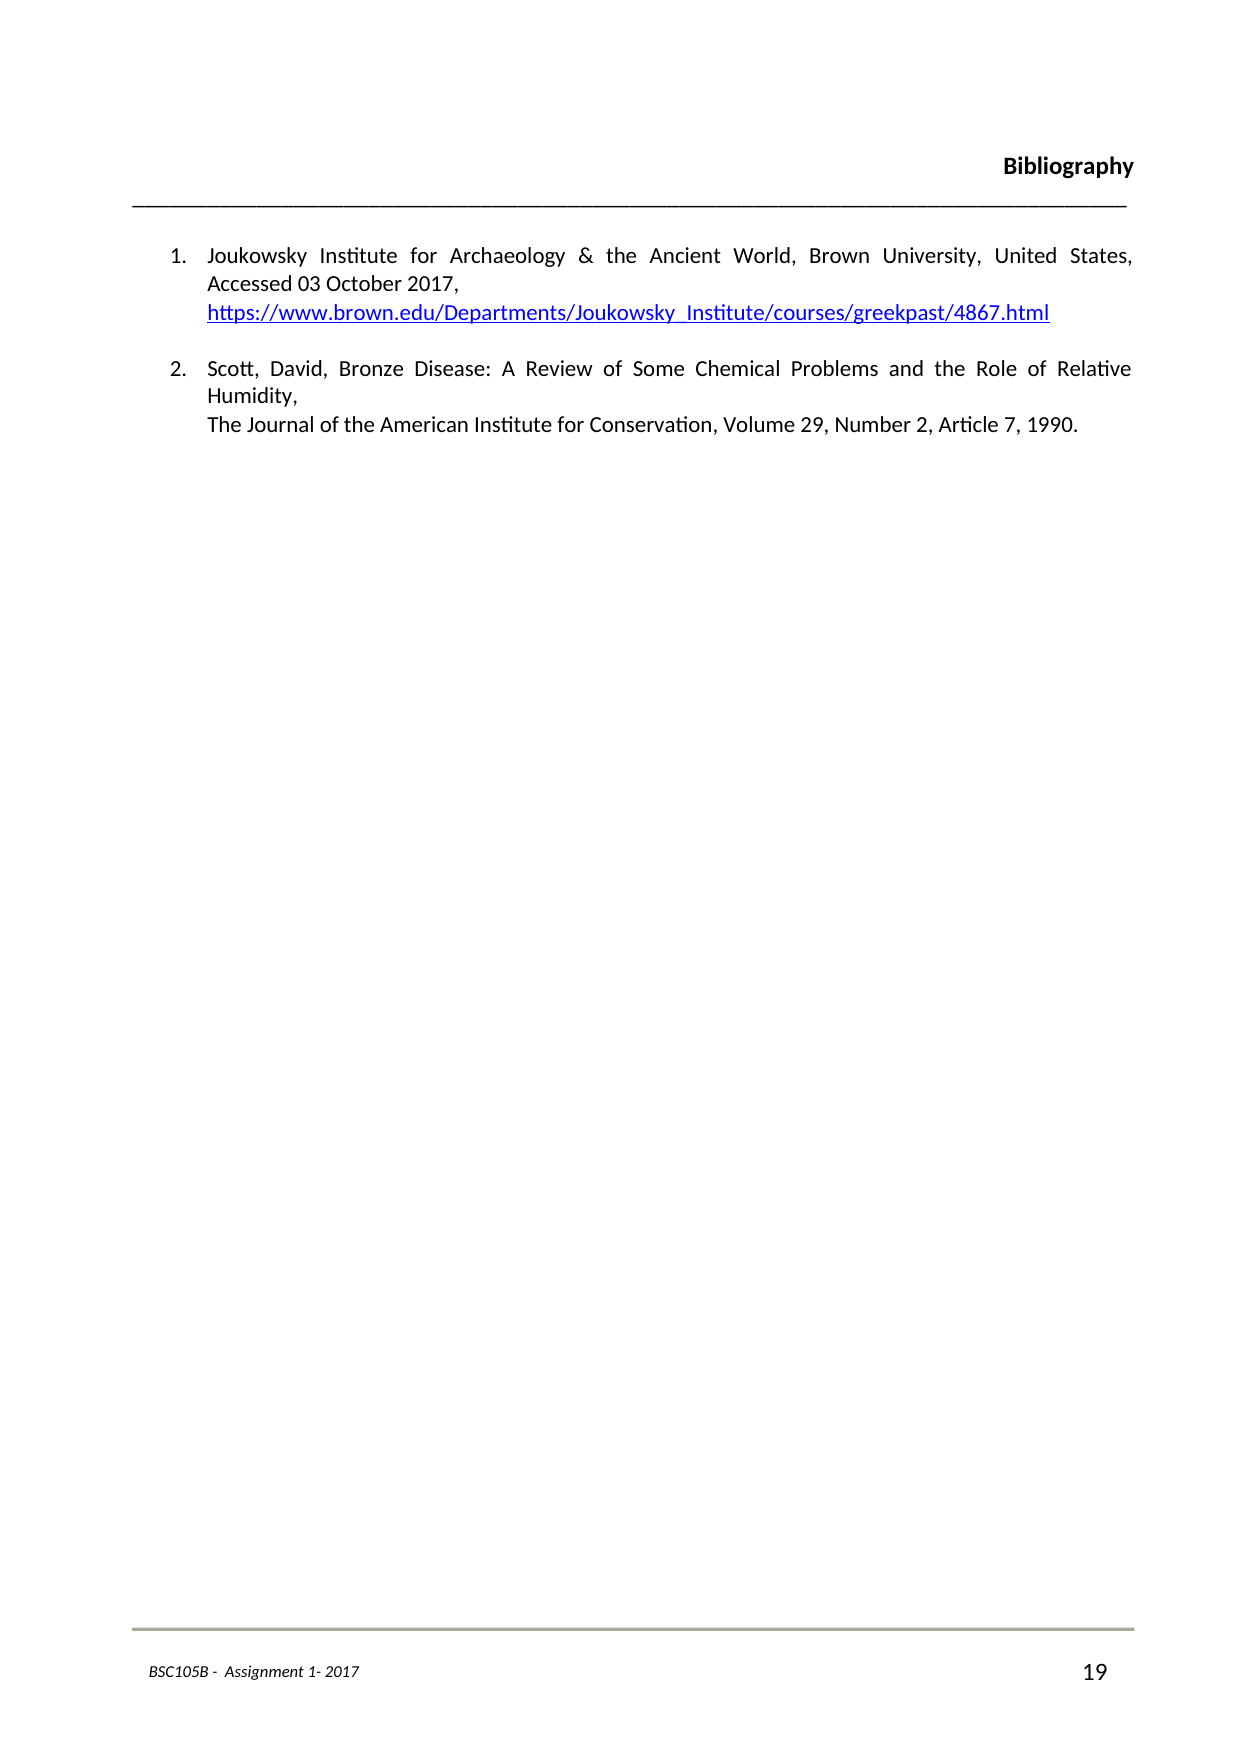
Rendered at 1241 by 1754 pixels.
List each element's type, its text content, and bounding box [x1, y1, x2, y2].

text Bibliography [132, 150, 1134, 181]
list Joukowsky Institute for Archaeology & the Ancient World, Brown University, United States, Accessed 03 October 2017, [169, 242, 1134, 298]
text https://www.brown.edu/Departments/Joukowsky_Institute/courses/greekpast/4867.html [207, 298, 1134, 326]
text The Journal of the American Institute for Conservation, Volume 29, Number 2, Article 7, 1990. [207, 410, 1134, 438]
list Scott, David, Bronze Disease: A Review of Some Chemical Problems and the Role of Relative Humidity, [169, 354, 1134, 410]
text ________________________________________________________________________________ [132, 181, 1134, 211]
